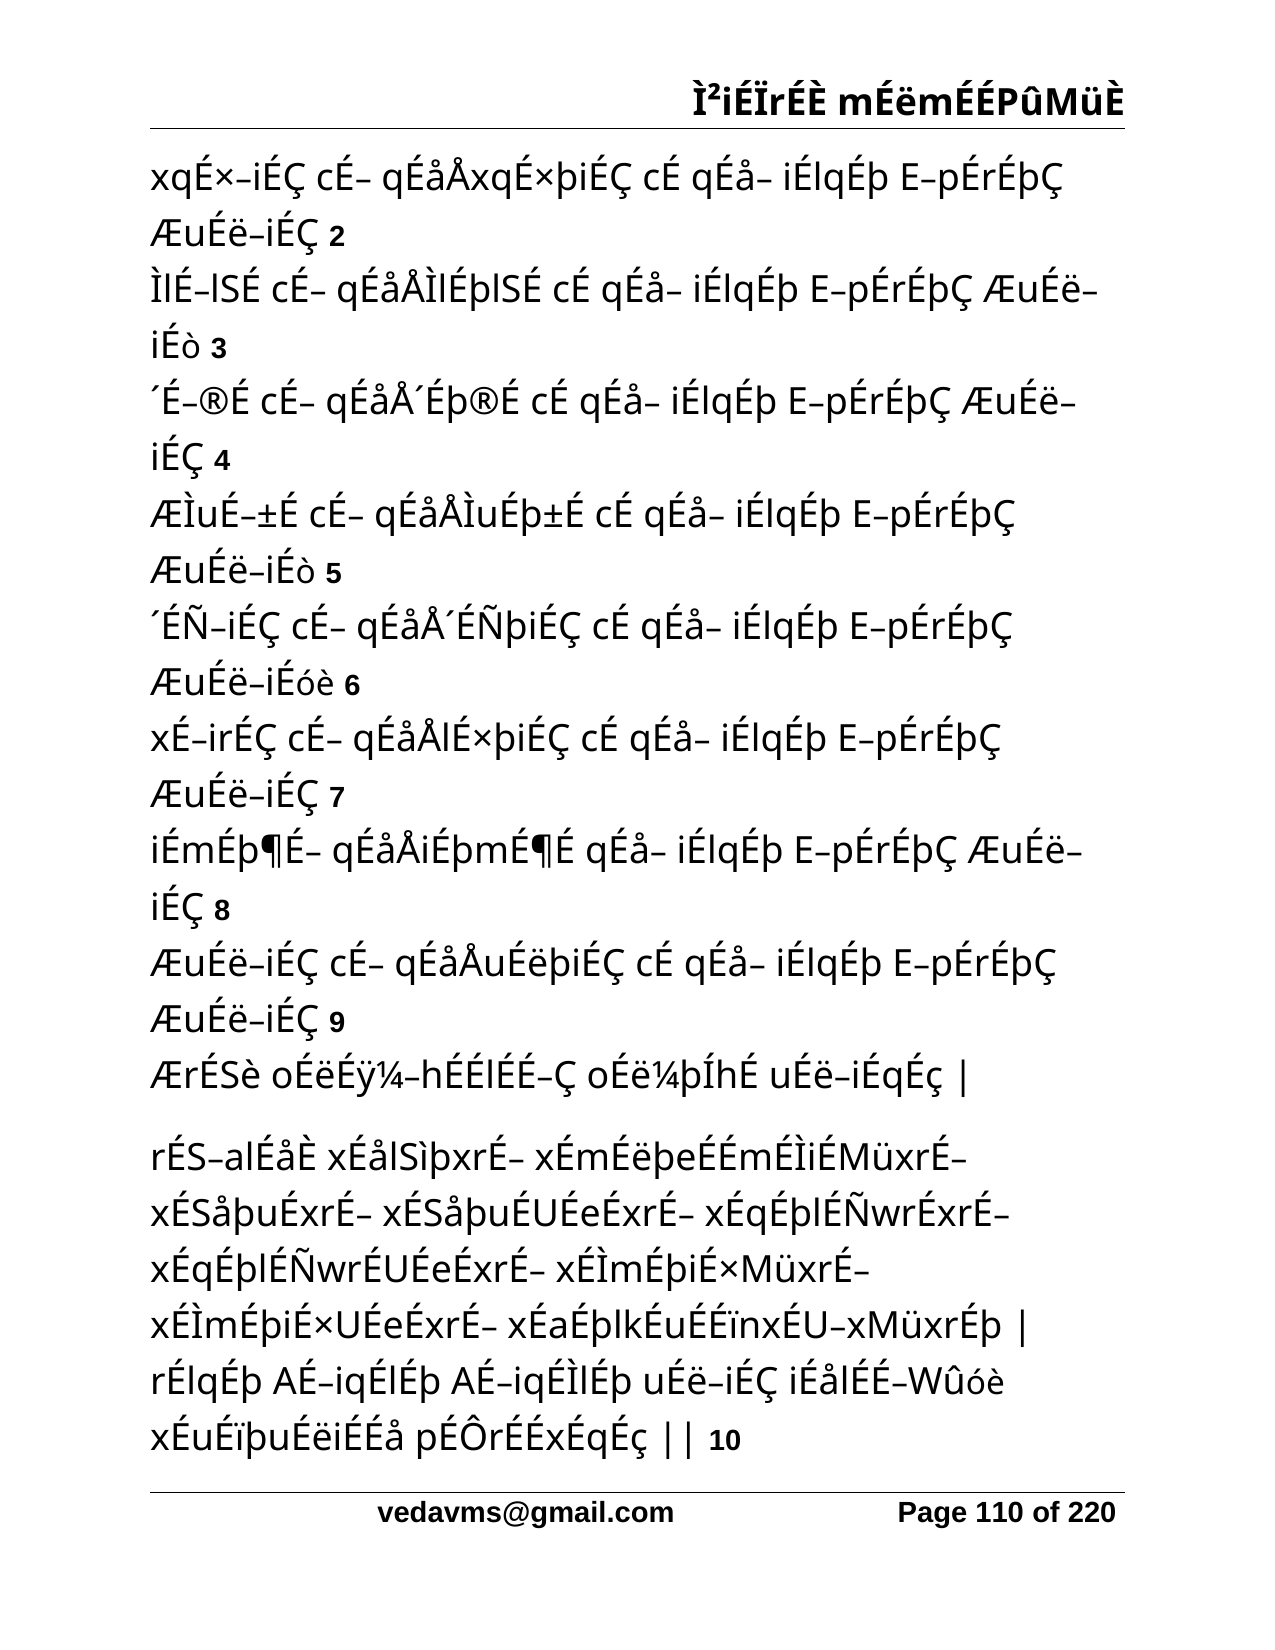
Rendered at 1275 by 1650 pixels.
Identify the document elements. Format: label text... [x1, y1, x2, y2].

text ÆrÉSè oÉëÉÿ¼–hÉÉlÉÉ–Ç oÉë¼þÍhÉ uÉë–iÉqÉç | [150, 1048, 1125, 1099]
text ÆuÉë–iÉÇ cÉ– qÉåÅuÉëþiÉÇ cÉ qÉå– iÉlqÉþ E–pÉrÉþÇ ÆuÉë–iÉÇ 9 [150, 936, 1125, 1043]
text xÉ–irÉÇ cÉ– qÉåÅlÉ×þiÉÇ cÉ qÉå– iÉlqÉþ E–pÉrÉþÇ ÆuÉë–iÉÇ 7 [150, 711, 1125, 819]
text rÉlqÉþ AÉ–iqÉlÉþ AÉ–iqÉÌlÉþ uÉë–iÉÇ iÉålÉÉ–Wûóè xÉuÉïþuÉëiÉÉå pÉÔrÉÉxÉqÉç || 10 [150, 1354, 1125, 1462]
text xÉqÉþlÉÑwrÉUÉeÉxrÉ– xÉÌmÉþiÉ×MüxrÉ– xÉÌmÉþiÉ×UÉeÉxrÉ– xÉaÉþlkÉuÉÉïnxÉU–xMüxrÉþ | [150, 1242, 1125, 1349]
text iÉmÉþ¶É– qÉåÅiÉþmÉ¶É qÉå– iÉlqÉþ E–pÉrÉþÇ ÆuÉë–iÉÇ 8 [150, 824, 1125, 931]
text ÆÌuÉ–±É cÉ– qÉåÅÌuÉþ±É cÉ qÉå– iÉlqÉþ E–pÉrÉþÇ ÆuÉë–iÉò 5 [150, 487, 1125, 594]
text rÉS–alÉåÈ xÉålSìþxrÉ– xÉmÉëþeÉÉmÉÌiÉMüxrÉ– xÉSåþuÉxrÉ– xÉSåþuÉUÉeÉxrÉ– xÉqÉþlÉÑwrÉxrÉ– [150, 1130, 1125, 1237]
text ´ÉÑ–iÉÇ cÉ– qÉåÅ´ÉÑþiÉÇ cÉ qÉå– iÉlqÉþ E–pÉrÉþÇ ÆuÉë–iÉóè 6 [150, 599, 1125, 706]
text ÌlÉ–lSÉ cÉ– qÉåÅÌlÉþlSÉ cÉ qÉå– iÉlqÉþ E–pÉrÉþÇ ÆuÉë–iÉò 3 [150, 262, 1125, 369]
text xqÉ×–iÉÇ cÉ– qÉåÅxqÉ×þiÉÇ cÉ qÉå– iÉlqÉþ E–pÉrÉþÇ ÆuÉë–iÉÇ 2 [150, 150, 1125, 257]
text ´É–®É cÉ– qÉåÅ´Éþ®É cÉ qÉå– iÉlqÉþ E–pÉrÉþÇ ÆuÉë–iÉÇ 4 [150, 374, 1125, 482]
